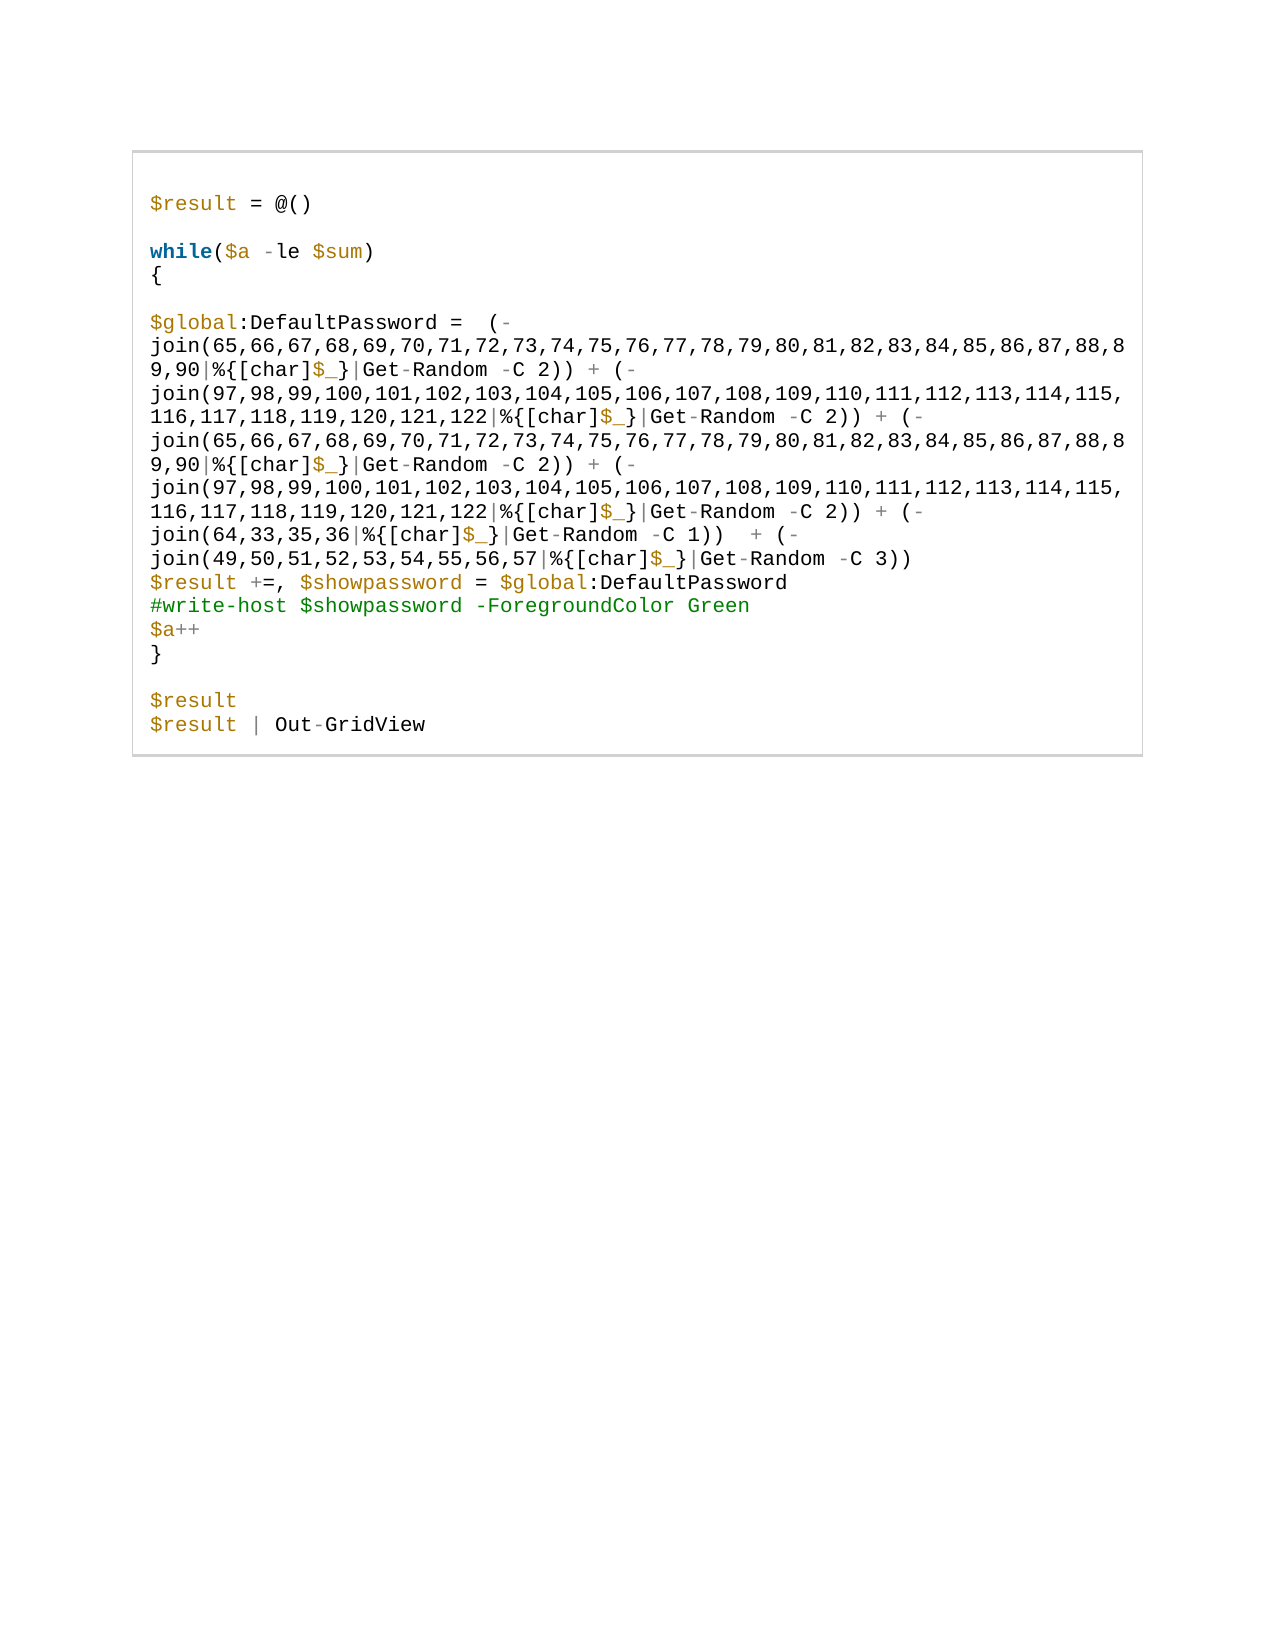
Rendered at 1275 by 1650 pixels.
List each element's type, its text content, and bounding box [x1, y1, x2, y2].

text $result = @() [150, 193, 1125, 217]
text { [150, 264, 1125, 288]
text while($a -le $sum) [150, 241, 1125, 264]
text } [150, 643, 1125, 666]
text $a++ [150, 619, 1125, 643]
text $global:DefaultPassword = (-join(65,66,67,68,69,70,71,72,73,74,75,76,77,78,79,80,81,82,83,84,85,86,87,88,89,90|%{[char]$_}|Get-Random -C 2)) + (-join(97,98,99,100,101,102,103,104,105,106,107,108,109,110,111,112,113,114,115,116,117,118,119,120,121,122|%{[char]$_}|Get-Random -C 2)) + (-join(65,66,67,68,69,70,71,72,73,74,75,76,77,78,79,80,81,82,83,84,85,86,87,88,89,90|%{[char]$_}|Get-Random -C 2)) + (-join(97,98,99,100,101,102,103,104,105,106,107,108,109,110,111,112,113,114,115,116,117,118,119,120,121,122|%{[char]$_}|Get-Random -C 2)) + (-join(64,33,35,36|%{[char]$_}|Get-Random -C 1)) + (-join(49,50,51,52,53,54,55,56,57|%{[char]$_}|Get-Random -C 3)) [150, 312, 1125, 572]
text $result | Out-GridView [133, 694, 1142, 754]
text $result +=, $showpassword = $global:DefaultPassword [150, 572, 1125, 595]
text #write-host $showpassword -ForegroundColor Green [150, 595, 1125, 619]
